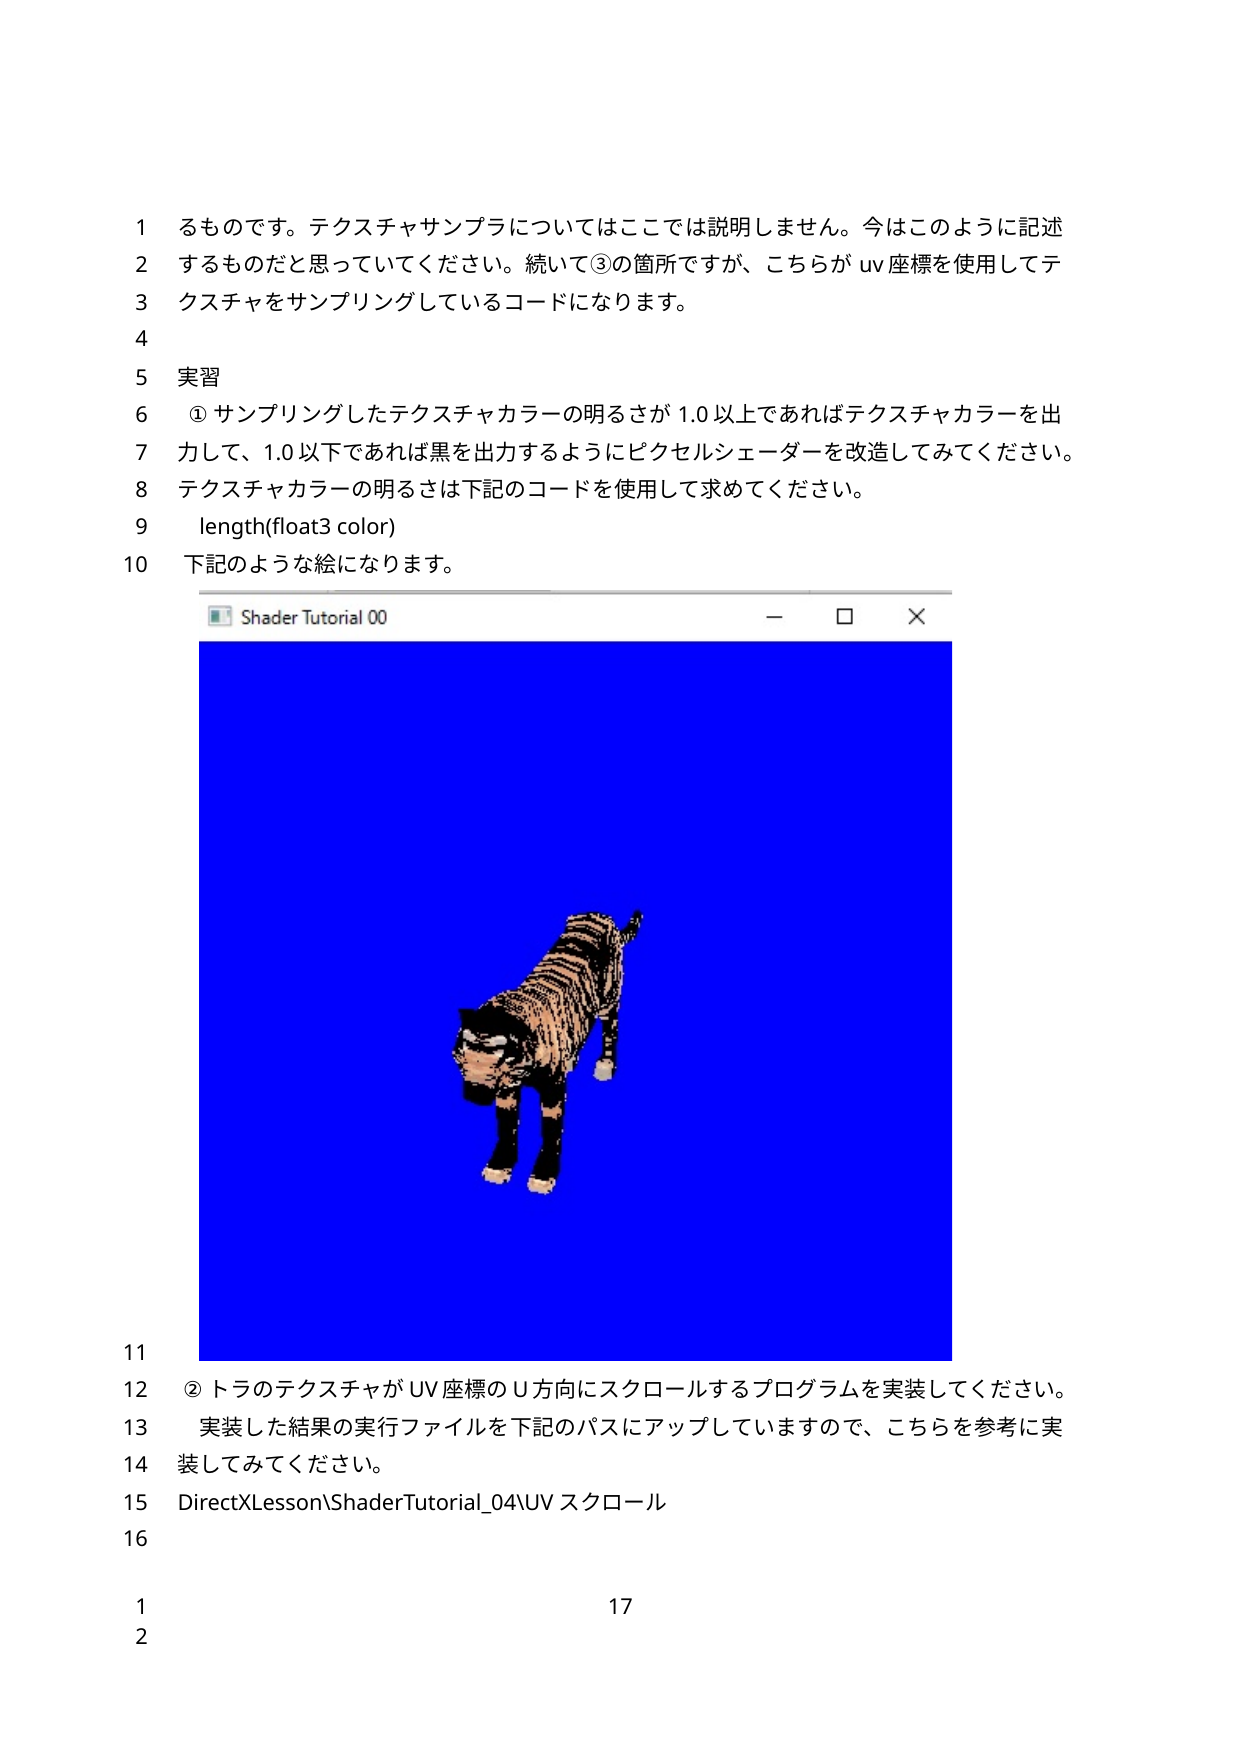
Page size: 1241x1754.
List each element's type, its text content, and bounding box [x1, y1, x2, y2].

picture [199, 590, 953, 1361]
text ② トラのテクスチャがUV座標のU方向にスクロールするプログラムを実装してください。 [177, 1369, 1063, 1407]
text 実習 [177, 357, 1063, 394]
text length(float3 color) [177, 507, 1063, 544]
text DirectXLesson\ShaderTutorial_04\UVスクロール [177, 1482, 1063, 1519]
text ① サンプリングしたテクスチャカラーの明るさが1.0以上であればテクスチャカラーを出力して、1.0以下であれば黒を出力するようにピクセルシェーダーを改造してみてください。テクスチャカラーの明るさは下記のコードを使用して求めてください。 [177, 394, 1063, 507]
text 下記のような絵になります。 [177, 544, 1063, 582]
text 実装した結果の実行ファイルを下記のパスにアップしていますので、こちらを参考に実装してみてください。 [177, 1407, 1063, 1482]
